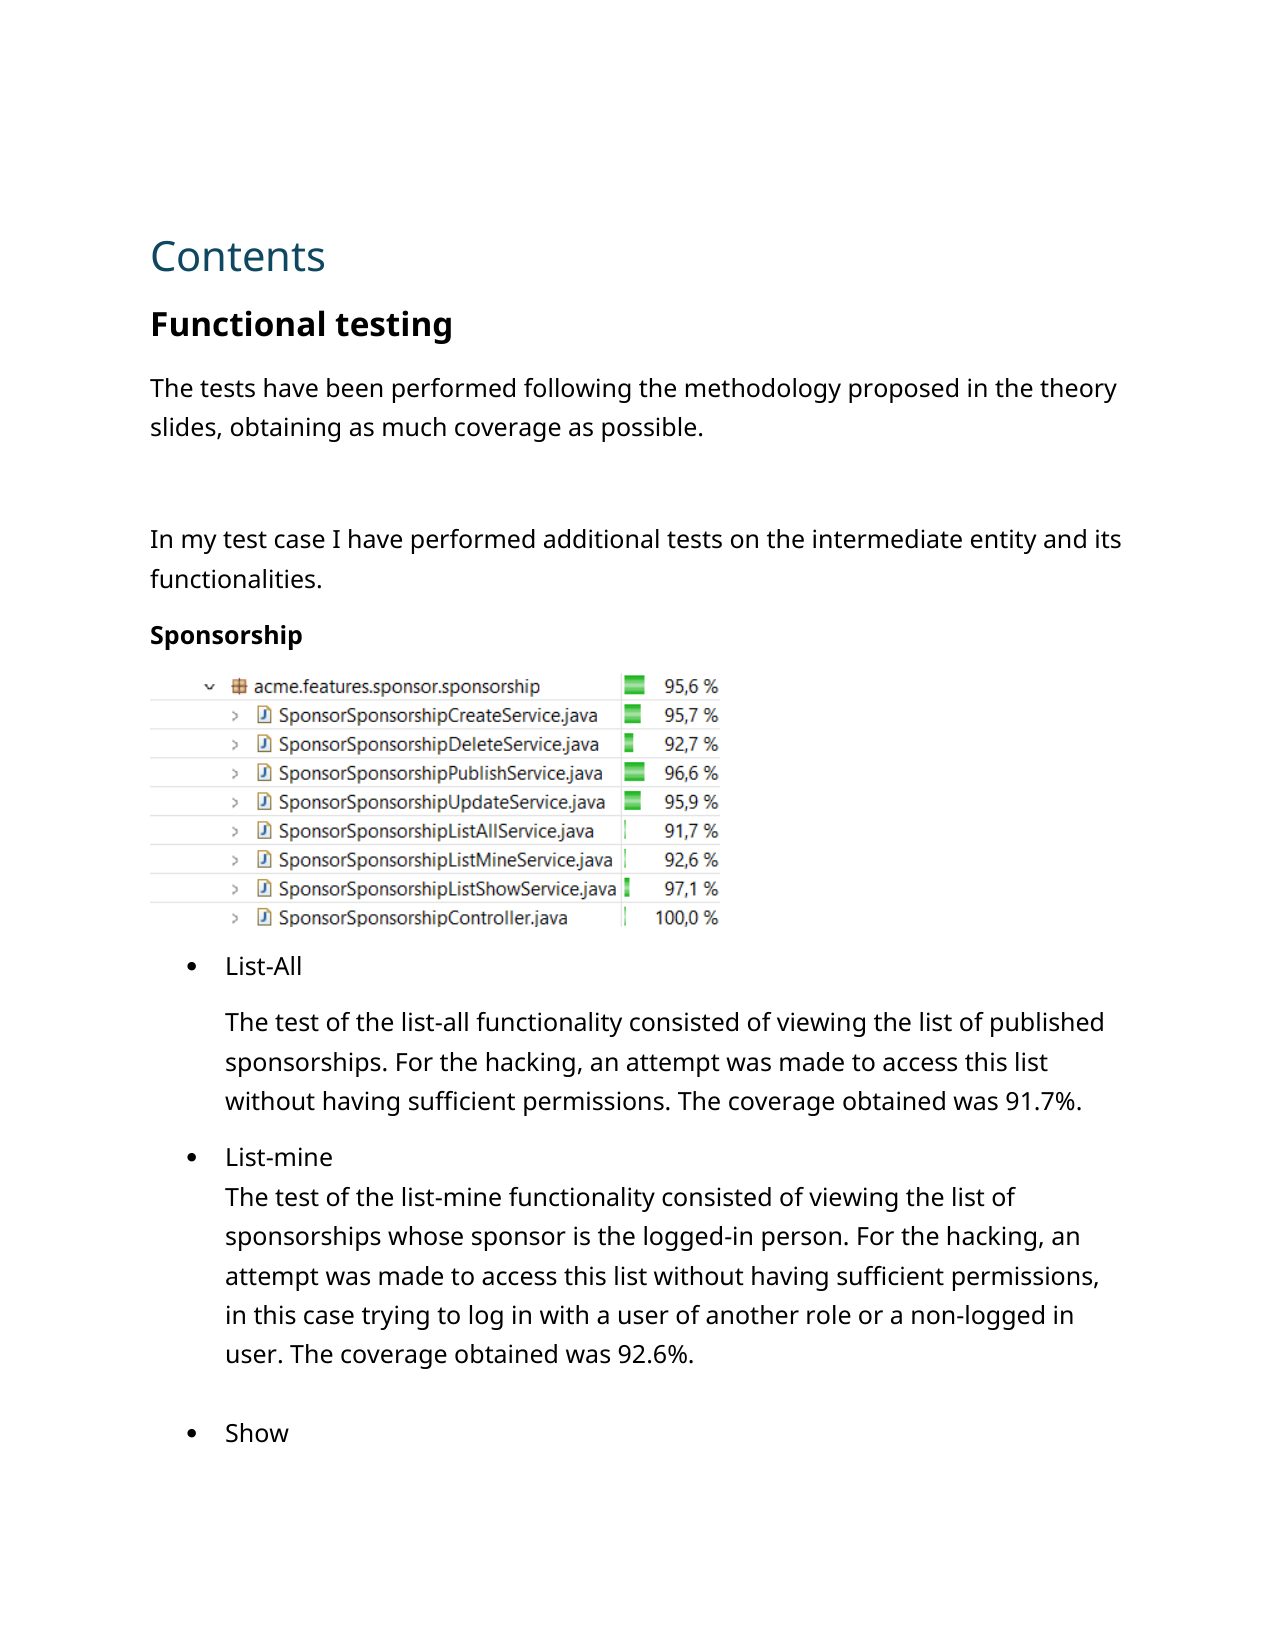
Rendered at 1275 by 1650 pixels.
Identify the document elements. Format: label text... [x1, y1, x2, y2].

text Functional testing [150, 301, 1125, 347]
list The test of the list-mine functionality consisted of viewing the list of sponsorships whose sponsor is the logged-in person. For the hacking, an attempt was made to access this list without having sufficient permissions, in this case trying to log in with a user of another role or a non-logged in user. The coverage obtained was 92.6%. [225, 1179, 1125, 1371]
list List-mine [187, 1140, 1125, 1174]
subtitle Contents [150, 227, 1125, 284]
text In my test case I have performed additional tests on the intermediate entity and its functionalities. [150, 522, 1125, 596]
picture [150, 673, 721, 927]
list List-All [187, 948, 1125, 983]
text The test of the list-all functionality consisted of viewing the list of published sponsorships. For the hacking, an attempt was made to access this list without having sufficient permissions. The coverage obtained was 91.7%. [225, 1005, 1125, 1118]
text The tests have been performed following the methodology proposed in the theory slides, obtaining as much coverage as possible. [150, 370, 1125, 444]
text Sponsorship [150, 618, 1125, 652]
list Show [187, 1416, 1125, 1450]
